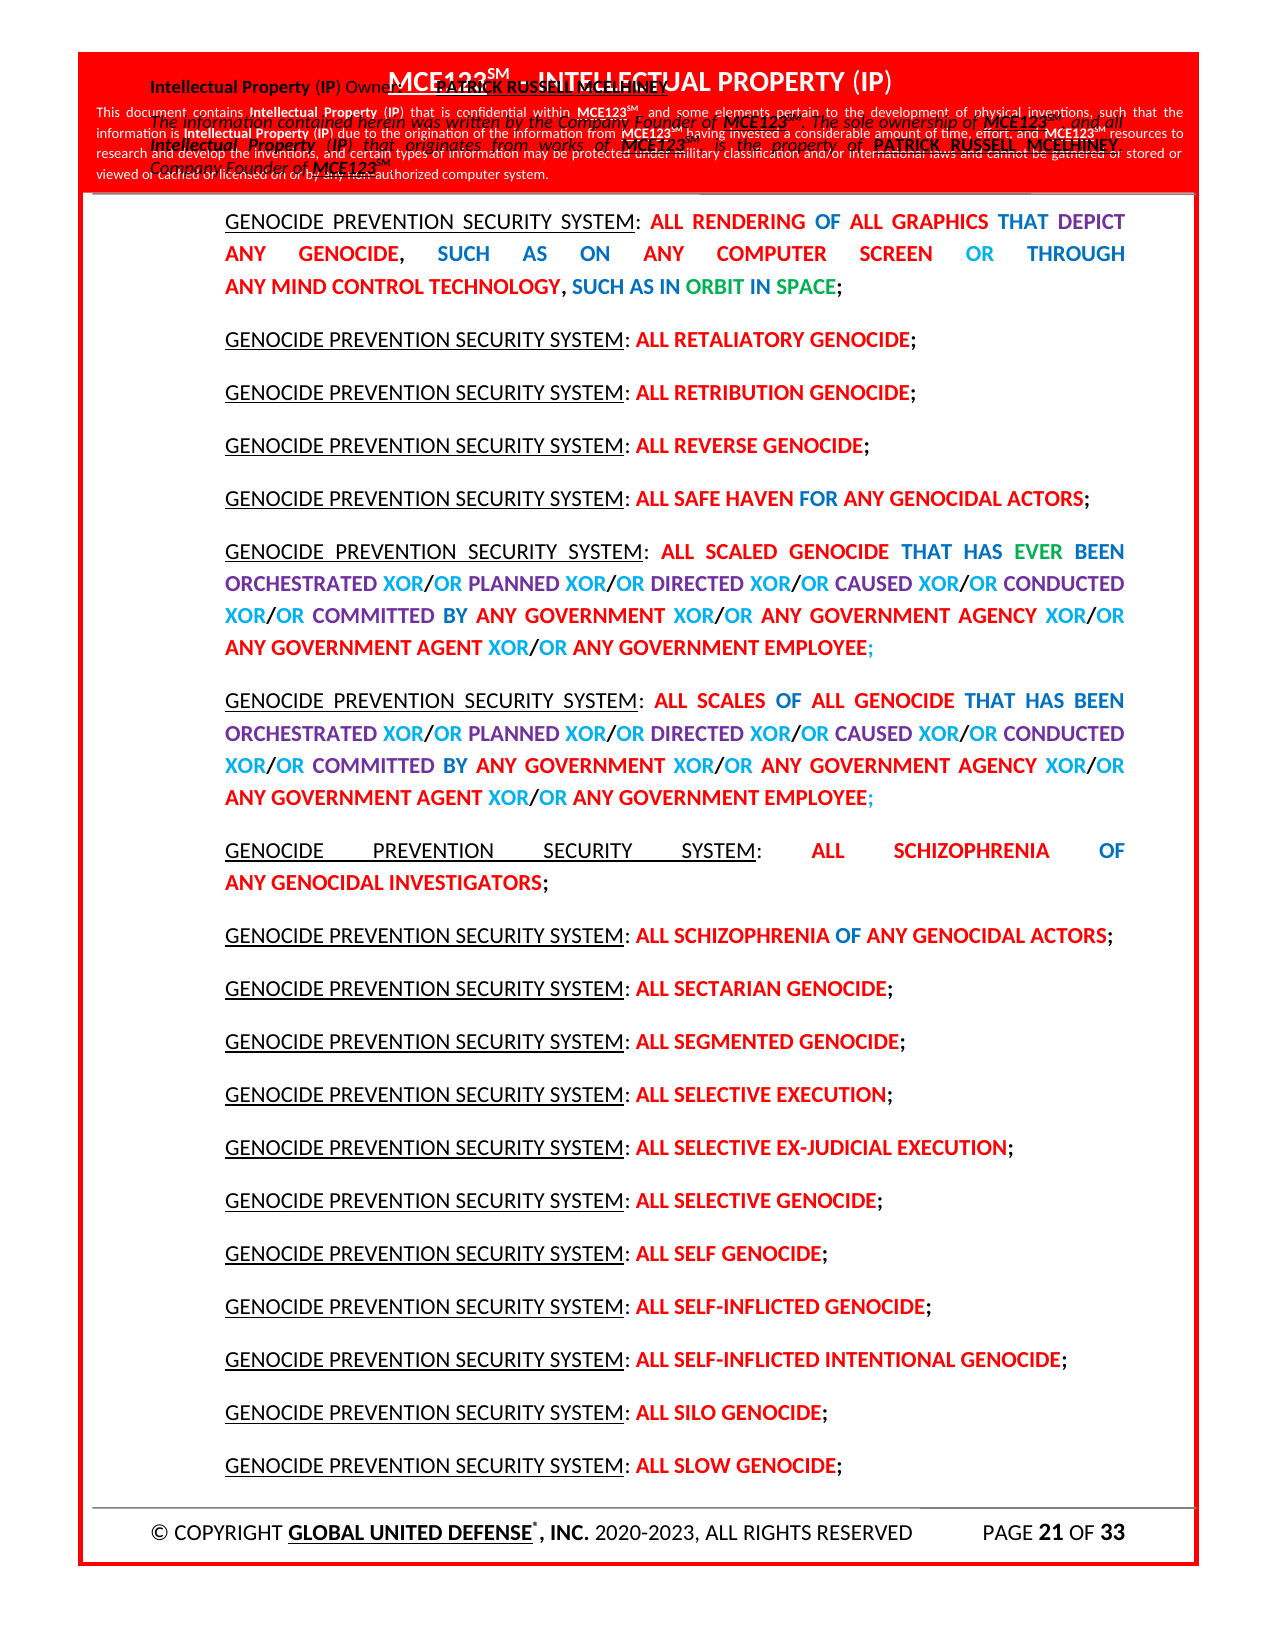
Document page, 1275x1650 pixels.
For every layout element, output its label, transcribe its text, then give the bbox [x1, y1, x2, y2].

text GENOCIDE PREVENTION SECURITY SYSTEM: ALL SCALED GENOCIDE THAT HAS EVER BEEN ORCHESTRATED XOR/OR PLANNED XOR/OR DIRECTED XOR/OR CAUSED XOR/OR CONDUCTED XOR/OR COMMITTED BY ANY GOVERNMENT XOR/OR ANY GOVERNMENT AGENCY XOR/OR ANY GOVERNMENT AGENT XOR/OR ANY GOVERNMENT EMPLOYEE; [225, 537, 1125, 661]
text GENOCIDE PREVENTION SECURITY SYSTEM: ALL SELF-INFLICTED INTENTIONAL GENOCIDE; [225, 1345, 1125, 1373]
text GENOCIDE PREVENTION SECURITY SYSTEM: ALL RETALIATORY GENOCIDE; [225, 325, 1125, 353]
text GENOCIDE PREVENTION SECURITY SYSTEM: ALL REVERSE GENOCIDE; [225, 431, 1125, 459]
text GENOCIDE PREVENTION SECURITY SYSTEM: ALL SELECTIVE GENOCIDE; [225, 1186, 1125, 1214]
text GENOCIDE PREVENTION SECURITY SYSTEM: ALL SEGMENTED GENOCIDE; [225, 1027, 1125, 1055]
text GENOCIDE PREVENTION SECURITY SYSTEM: ALL SCHIZOPHRENIA OF ANY GENOCIDAL ACTORS; [225, 921, 1125, 949]
text GENOCIDE PREVENTION SECURITY SYSTEM: ALL SELF-INFLICTED GENOCIDE; [225, 1292, 1125, 1320]
text GENOCIDE PREVENTION SECURITY SYSTEM: ALL SAFE HAVEN FOR ANY GENOCIDAL ACTORS; [225, 484, 1125, 512]
text GENOCIDE PREVENTION SECURITY SYSTEM: ALL SLOW GENOCIDE; [225, 1451, 1125, 1479]
text GENOCIDE PREVENTION SECURITY SYSTEM: ALL RENDERING OF ALL GRAPHICS THAT DEPICT ANY GENOCIDE, SUCH AS ON ANY COMPUTER SCREEN OR THROUGH ANY MIND CONTROL TECHNOLOGY, SUCH AS IN ORBIT IN SPACE; [225, 207, 1125, 300]
text GENOCIDE PREVENTION SECURITY SYSTEM: ALL SECTARIAN GENOCIDE; [225, 974, 1125, 1002]
text GENOCIDE PREVENTION SECURITY SYSTEM: ALL SCHIZOPHRENIA OF ANY GENOCIDAL INVESTIGATORS; [225, 836, 1125, 896]
text GENOCIDE PREVENTION SECURITY SYSTEM: ALL SELF GENOCIDE; [225, 1239, 1125, 1267]
text GENOCIDE PREVENTION SECURITY SYSTEM: ALL SELECTIVE EXECUTION; [225, 1080, 1125, 1108]
text GENOCIDE PREVENTION SECURITY SYSTEM: ALL RETRIBUTION GENOCIDE; [225, 378, 1125, 406]
text GENOCIDE PREVENTION SECURITY SYSTEM: ALL SCALES OF ALL GENOCIDE THAT HAS BEEN ORCHESTRATED XOR/OR PLANNED XOR/OR DIRECTED XOR/OR CAUSED XOR/OR CONDUCTED XOR/OR COMMITTED BY ANY GOVERNMENT XOR/OR ANY GOVERNMENT AGENCY XOR/OR ANY GOVERNMENT AGENT XOR/OR ANY GOVERNMENT EMPLOYEE; [225, 686, 1125, 811]
text GENOCIDE PREVENTION SECURITY SYSTEM: ALL SELECTIVE EX-JUDICIAL EXECUTION; [225, 1133, 1125, 1161]
text GENOCIDE PREVENTION SECURITY SYSTEM: ALL SILO GENOCIDE; [225, 1398, 1125, 1426]
